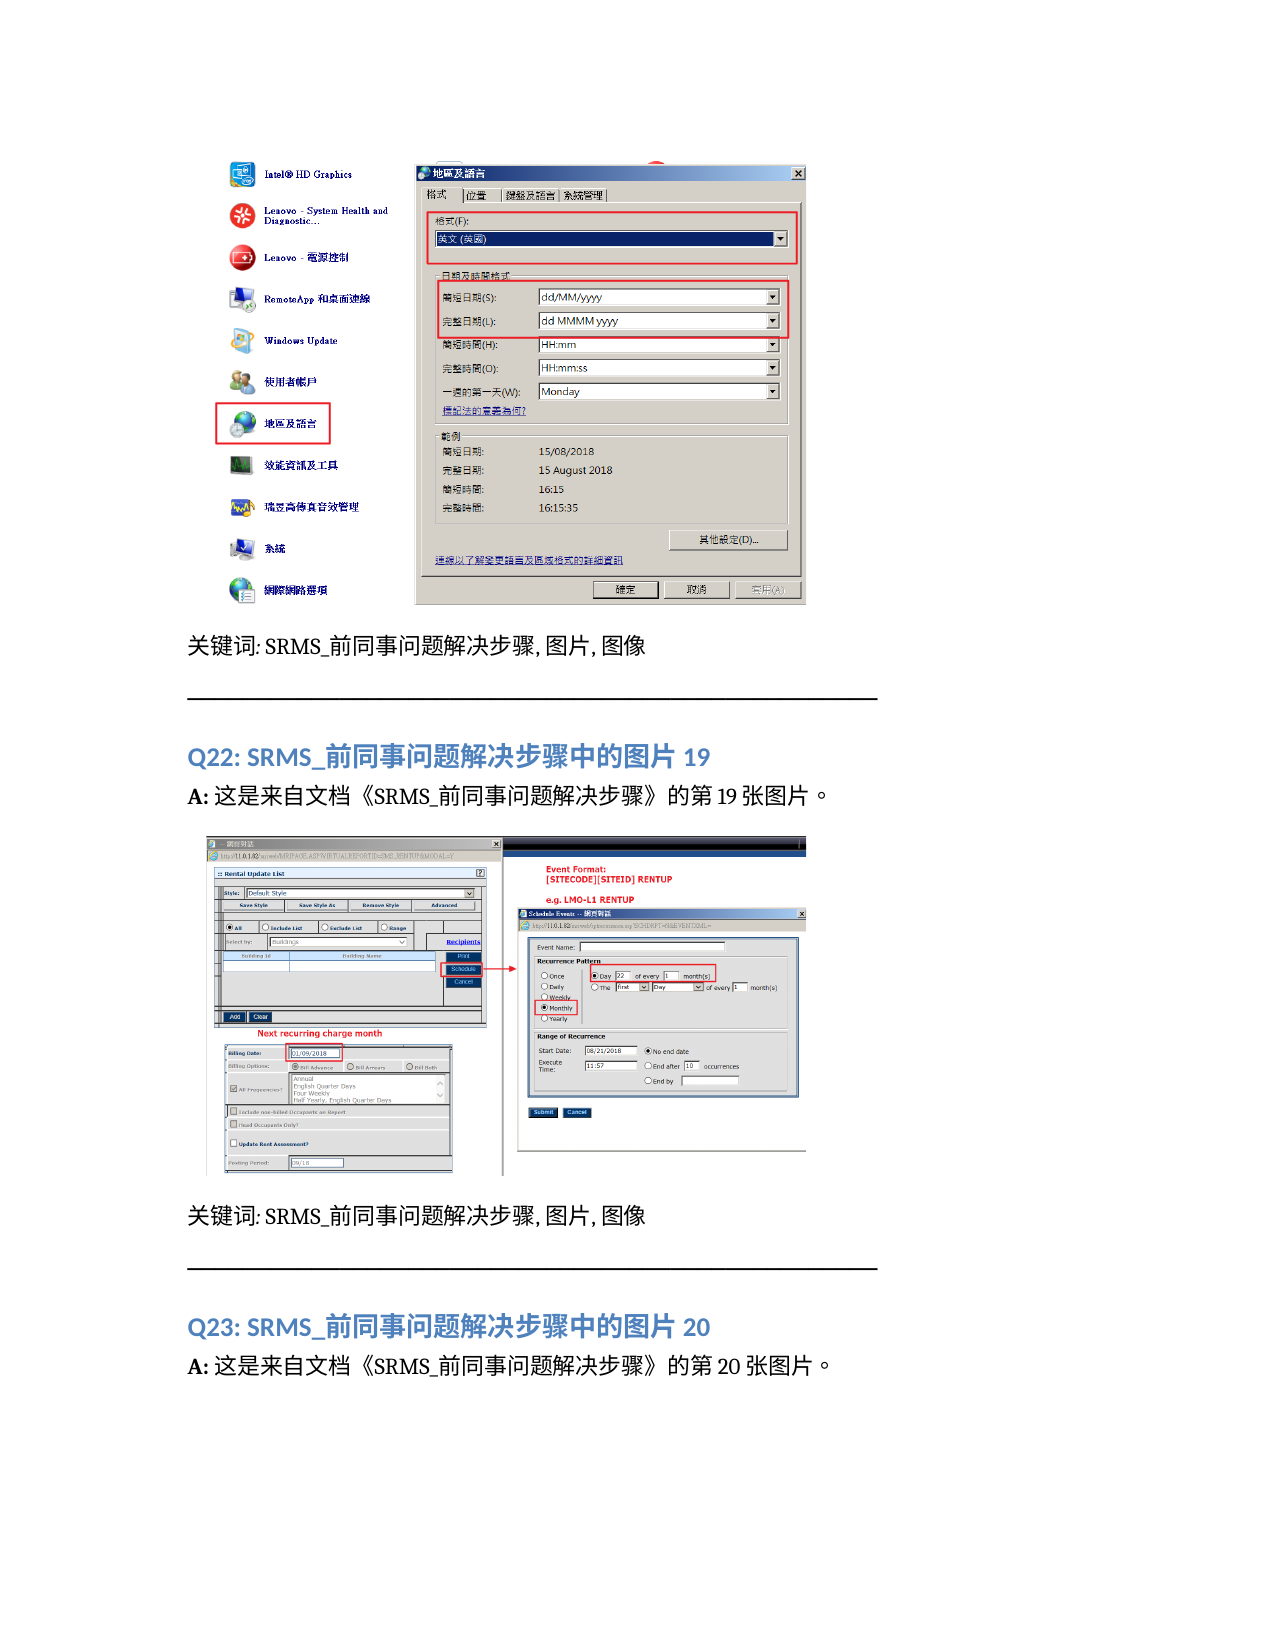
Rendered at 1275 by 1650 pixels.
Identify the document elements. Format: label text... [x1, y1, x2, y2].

text A: 这是来自文档《SRMS_前同事问题解决步骤》的第20张图片。 [187, 1350, 1087, 1381]
text ────────────────────────────────────────────────── [187, 1257, 1087, 1283]
text A: 这是来自文档《SRMS_前同事问题解决步骤》的第19张图片。 [187, 780, 1087, 811]
subtitle Q22: SRMS_前同事问题解决步骤中的图片19 [187, 737, 1087, 774]
text ────────────────────────────────────────────────── [187, 686, 1087, 713]
picture [206, 836, 807, 1176]
subtitle Q23: SRMS_前同事问题解决步骤中的图片20 [187, 1308, 1087, 1344]
picture [206, 150, 807, 605]
text 关键词: SRMS_前同事问题解决步骤, 图片, 图像 [187, 630, 1087, 661]
text 关键词: SRMS_前同事问题解决步骤, 图片, 图像 [187, 1200, 1087, 1231]
